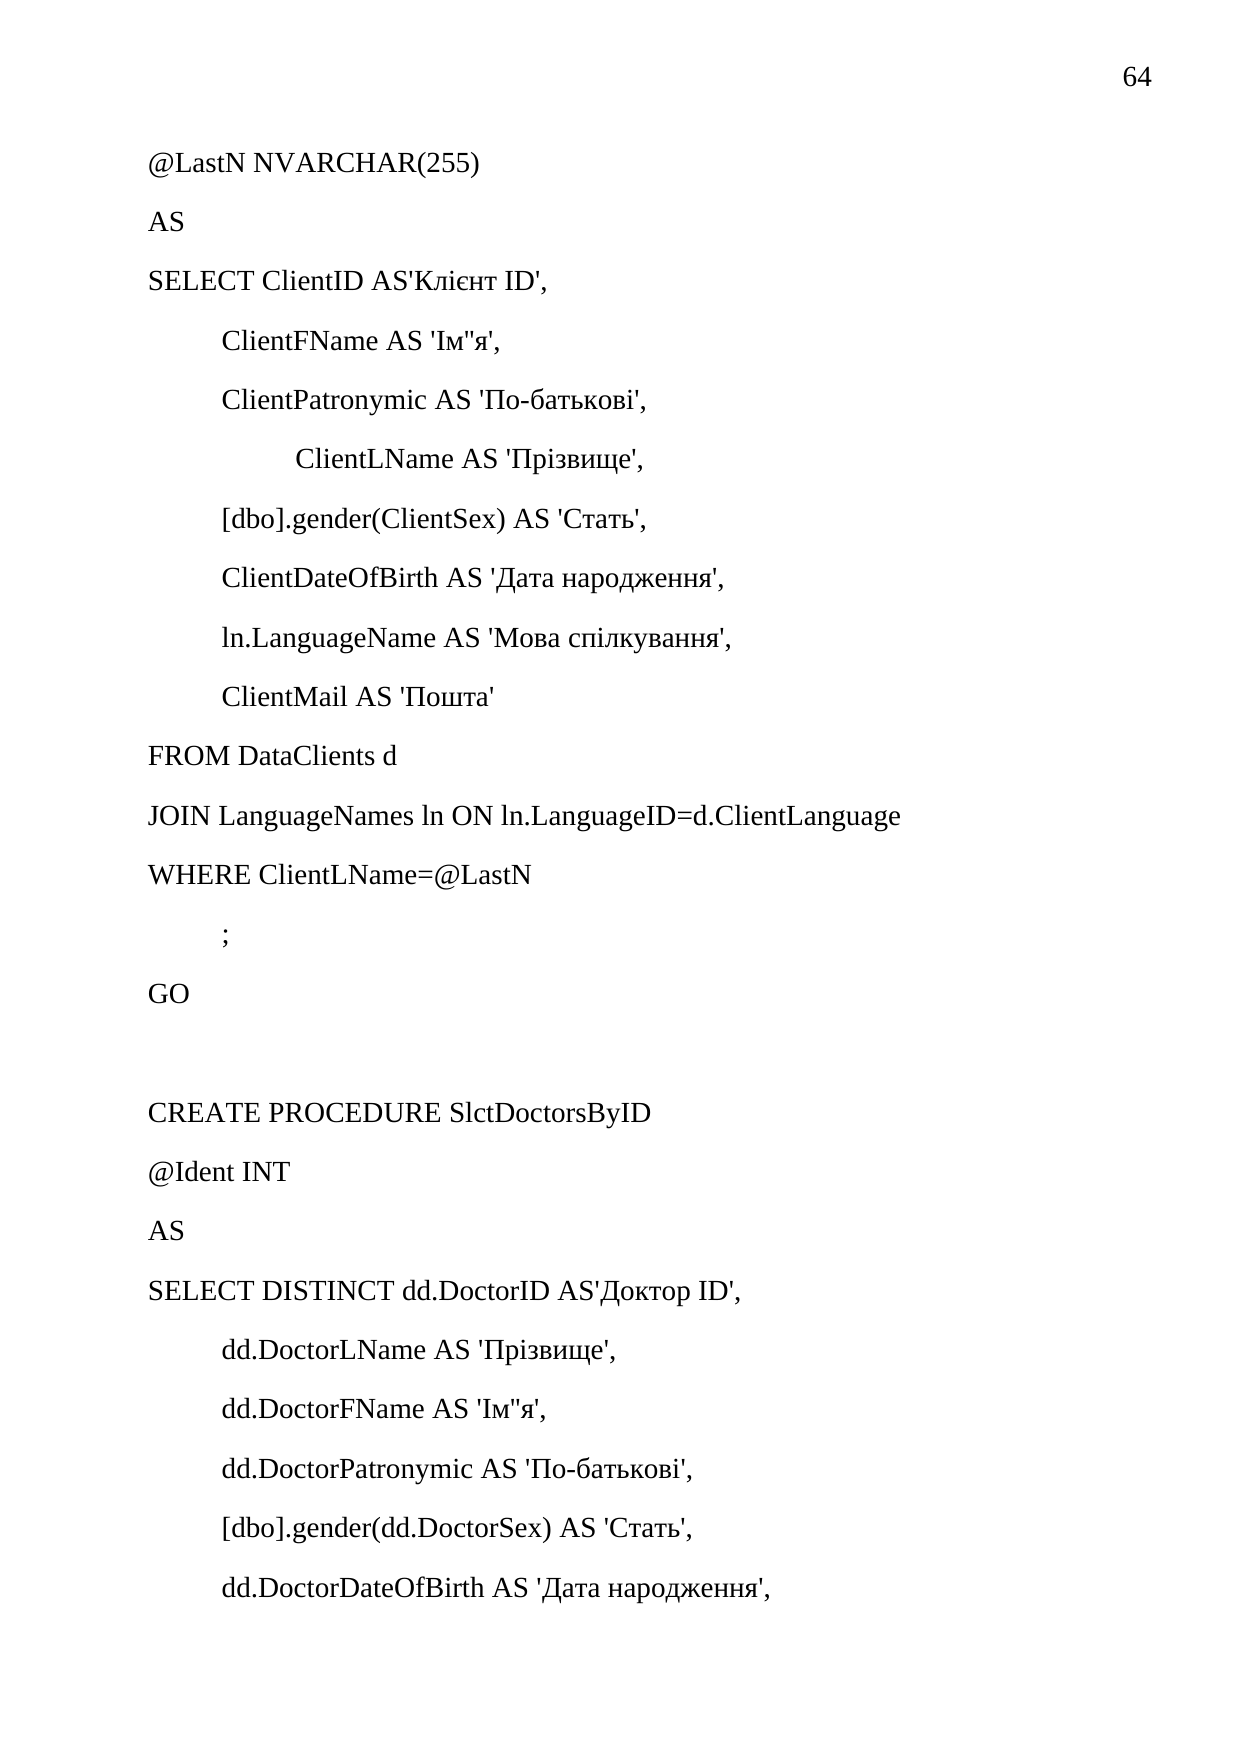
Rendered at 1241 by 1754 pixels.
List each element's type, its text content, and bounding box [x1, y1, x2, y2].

text ClientMail AS 'Пошта' [148, 679, 1152, 713]
text ClientFName AS 'Ім''я', [148, 323, 1152, 356]
text dd.DoctorDateOfBirth AS 'Дата народження', [148, 1570, 1152, 1603]
text ClientPatronymic AS 'По-батькові', [148, 382, 1152, 416]
text SELECT DISTINCT dd.DoctorID AS'Доктор ID', [148, 1273, 1152, 1306]
text GO [148, 976, 1152, 1009]
text CREATE PROCEDURE SlctDoctorsByID [148, 1095, 1152, 1128]
text FROM DataClients d [148, 738, 1152, 772]
text dd.DoctorFName AS 'Ім''я', [148, 1392, 1152, 1425]
text dd.DoctorLName AS 'Прізвище', [148, 1332, 1152, 1366]
text @Ident INT [148, 1154, 1152, 1188]
text WHERE ClientLName=@LastN [148, 857, 1152, 891]
text JOIN LanguageNames ln ON ln.LanguageID=d.ClientLanguage [148, 798, 1152, 831]
text [dbo].gender(ClientSex) AS 'Стать', [148, 501, 1152, 534]
text dd.DoctorPatronymic AS 'По-батькові', [148, 1451, 1152, 1484]
text ; [148, 917, 1152, 950]
text AS [148, 1213, 1152, 1247]
text SELECT ClientID AS'Клієнт ID', [148, 263, 1152, 297]
text ln.LanguageName AS 'Мова спілкування', [148, 620, 1152, 653]
text ClientLName AS 'Прізвище', [148, 442, 1152, 475]
text ClientDateOfBirth AS 'Дата народження', [148, 560, 1152, 594]
text @LastN NVARCHAR(255) [148, 145, 1152, 178]
text AS [148, 204, 1152, 238]
text [dbo].gender(dd.DoctorSex) AS 'Стать', [148, 1510, 1152, 1544]
